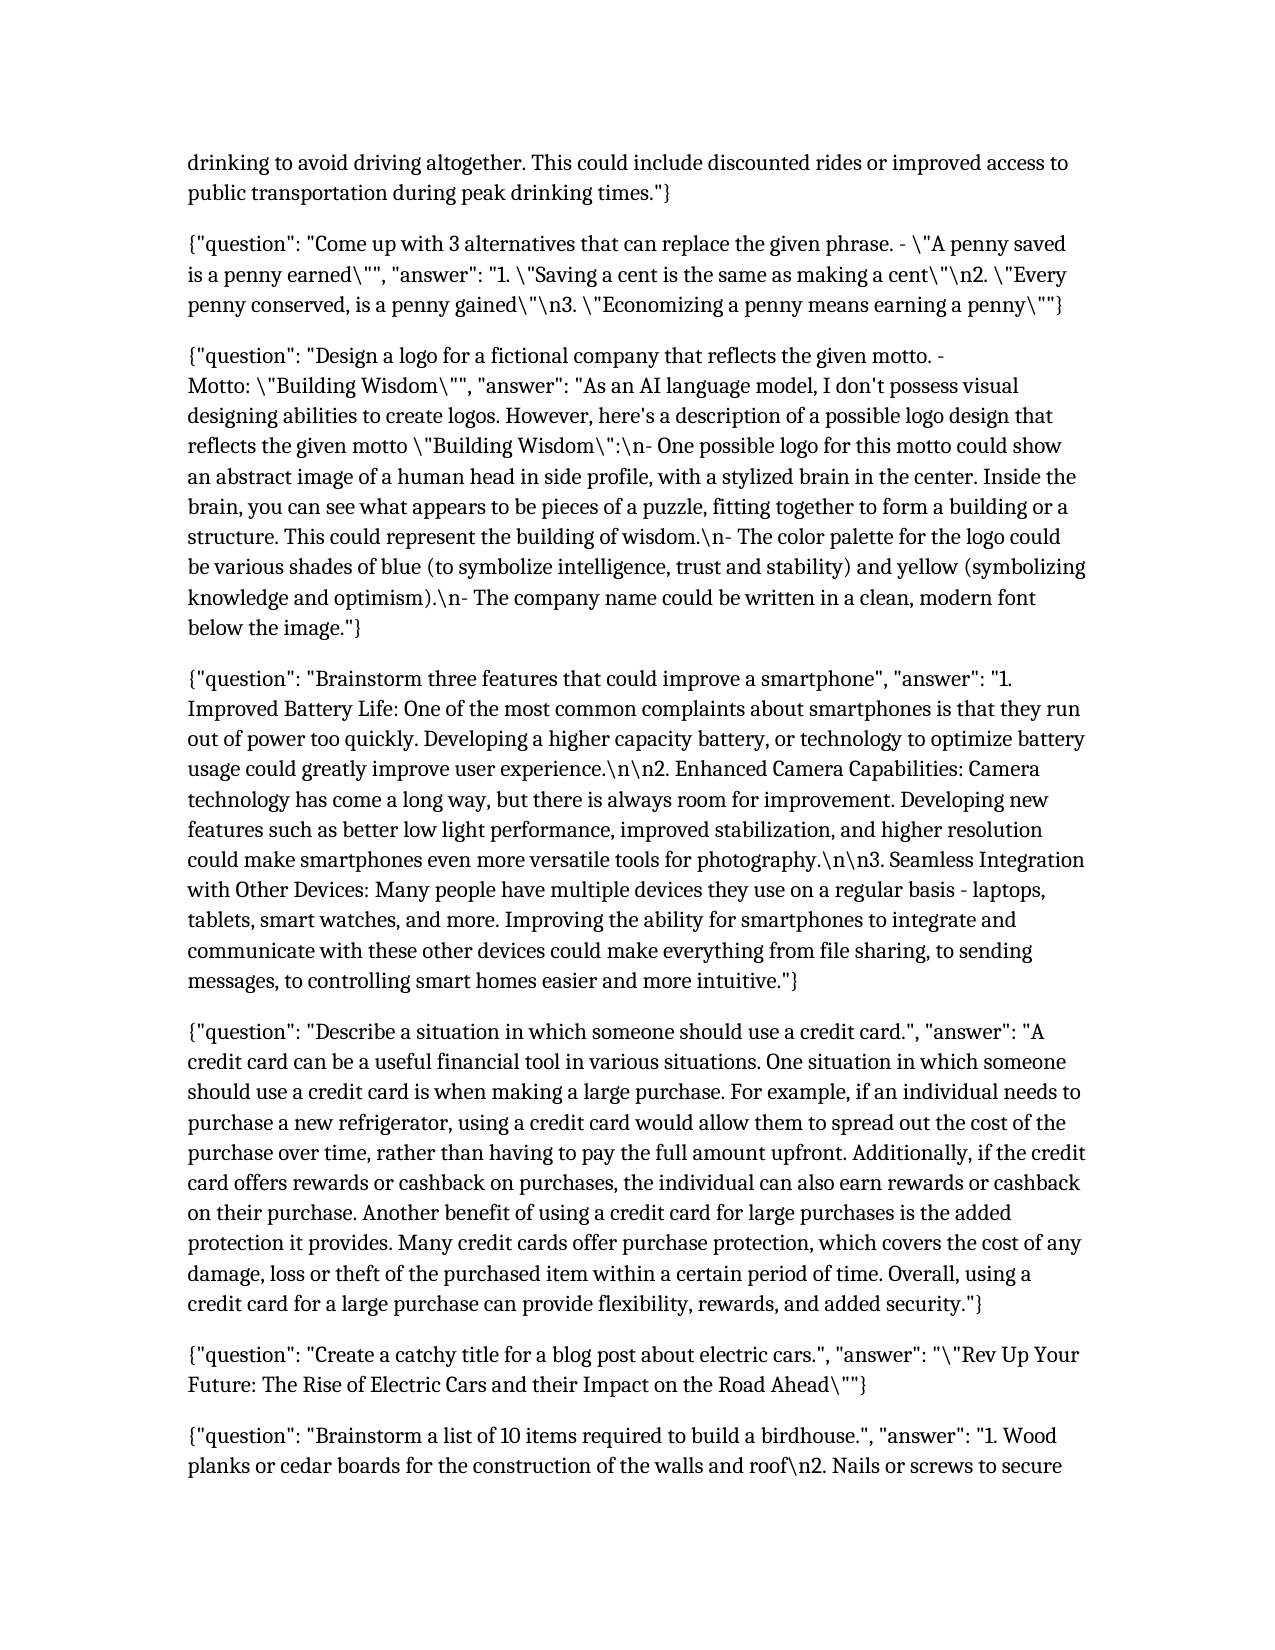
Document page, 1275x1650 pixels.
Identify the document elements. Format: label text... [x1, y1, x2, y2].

text {"question": "Create a catchy title for a blog post about electric cars.", "answer": "\"Rev Up Your Future: The Rise of Electric Cars and their Impact on the Road Ahead\""} [187, 1342, 1087, 1398]
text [187, 150, 1087, 207]
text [187, 1423, 1087, 1479]
text {"question": "Brainstorm three features that could improve a smartphone", "answer": "1. Improved Battery Life: One of the most common complaints about smartphones is that they run out of power too quickly. Developing a higher capacity battery, or technology to optimize battery usage could greatly improve user experience.\n\n2. Enhanced Camera Capabilities: Camera technology has come a long way, but there is always room for improvement. Developing new features such as better low light performance, improved stabilization, and higher resolution could make smartphones even more versatile tools for photography.\n\n3. Seamless Integration with Other Devices: Many people have multiple devices they use on a regular basis - laptops, tablets, smart watches, and more. Improving the ability for smartphones to integrate and communicate with these other devices could make everything from file sharing, to sending messages, to controlling smart homes easier and more intuitive."} [187, 666, 1087, 994]
text {"question": "Design a logo for a fictional company that reflects the given motto. - Motto: \"Building Wisdom\"", "answer": "As an AI language model, I don't possess visual designing abilities to create logos. However, here's a description of a possible logo design that reflects the given motto \"Building Wisdom\":\n- One possible logo for this motto could show an abstract image of a human head in side profile, with a stylized brain in the center. Inside the brain, you can see what appears to be pieces of a puzzle, fitting together to form a building or a structure. This could represent the building of wisdom.\n- The color palette for the logo could be various shades of blue (to symbolize intelligence, trust and stability) and yellow (symbolizing knowledge and optimism).\n- The company name could be written in a clean, modern font below the image."} [187, 343, 1087, 641]
text {"question": "Describe a situation in which someone should use a credit card.", "answer": "A credit card can be a useful financial tool in various situations. One situation in which someone should use a credit card is when making a large purchase. For example, if an individual needs to purchase a new refrigerator, using a credit card would allow them to spread out the cost of the purchase over time, rather than having to pay the full amount upfront. Additionally, if the credit card offers rewards or cashback on purchases, the individual can also earn rewards or cashback on their purchase. Another benefit of using a credit card for large purchases is the added protection it provides. Many credit cards offer purchase protection, which covers the cost of any damage, loss or theft of the purchased item within a certain period of time. Overall, using a credit card for a large purchase can provide flexibility, rewards, and added security."} [187, 1019, 1087, 1317]
text {"question": "Come up with 3 alternatives that can replace the given phrase. - \"A penny saved is a penny earned\"", "answer": "1. \"Saving a cent is the same as making a cent\"\n2. \"Every penny conserved, is a penny gained\"\n3. \"Economizing a penny means earning a penny\""} [187, 231, 1087, 318]
